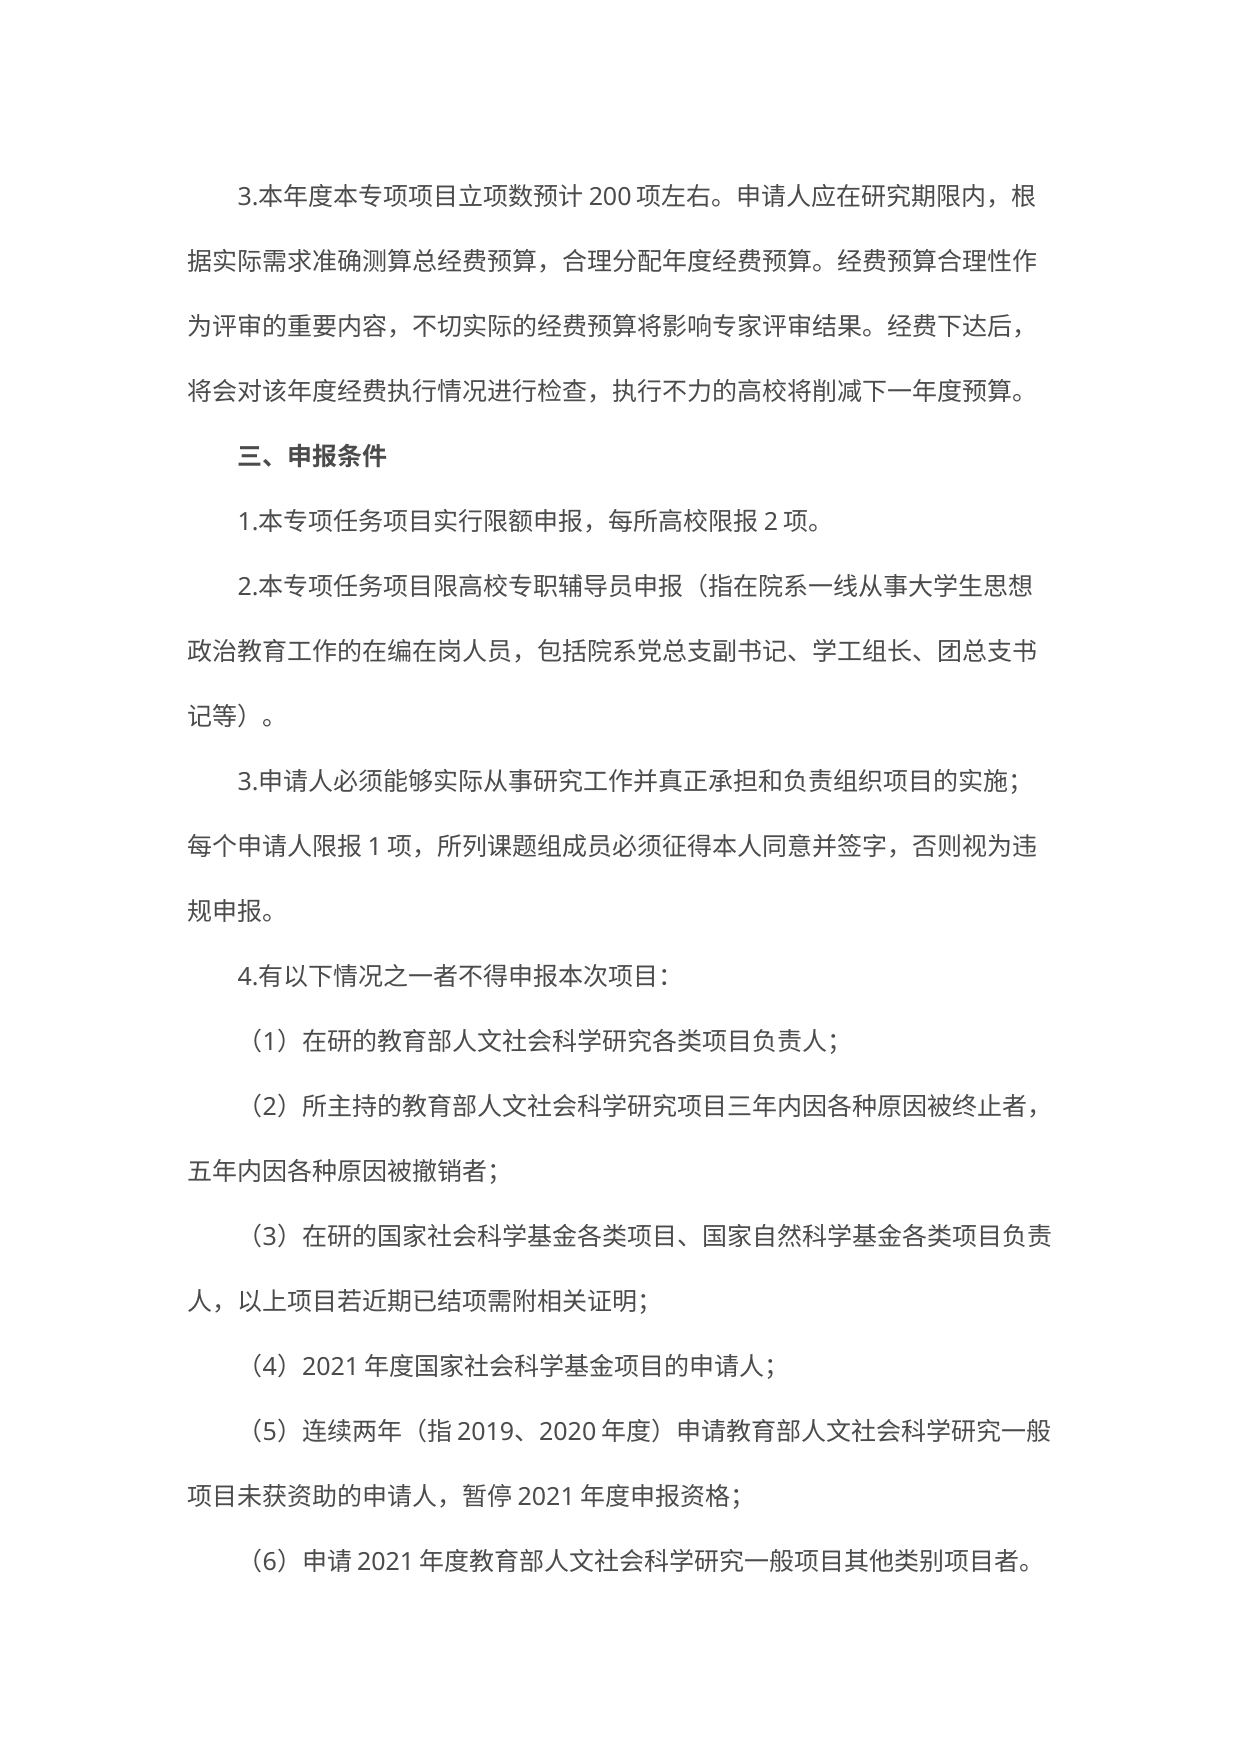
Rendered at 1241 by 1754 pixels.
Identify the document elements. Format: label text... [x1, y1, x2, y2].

text （3）在研的国家社会科学基金各类项目、国家自然科学基金各类项目负责人，以上项目若近期已结项需附相关证明； [187, 1202, 1053, 1332]
text （4）2021年度国家社会科学基金项目的申请人； [187, 1332, 1053, 1397]
text （6）申请2021年度教育部人文社会科学研究一般项目其他类别项目者。 [187, 1527, 1053, 1592]
text 2.本专项任务项目限高校专职辅导员申报（指在院系一线从事大学生思想政治教育工作的在编在岗人员，包括院系党总支副书记、学工组长、团总支书记等）。 [187, 552, 1053, 747]
text 3.本年度本专项项目立项数预计200项左右。申请人应在研究期限内，根据实际需求准确测算总经费预算，合理分配年度经费预算。经费预算合理性作为评审的重要内容，不切实际的经费预算将影响专家评审结果。经费下达后，将会对该年度经费执行情况进行检查，执行不力的高校将削减下一年度预算。 [187, 162, 1053, 422]
text 三、申报条件 [187, 422, 1053, 487]
text 1.本专项任务项目实行限额申报，每所高校限报2项。 [187, 487, 1053, 552]
text 3.申请人必须能够实际从事研究工作并真正承担和负责组织项目的实施；每个申请人限报1项，所列课题组成员必须征得本人同意并签字，否则视为违规申报。 [187, 747, 1053, 942]
text （2）所主持的教育部人文社会科学研究项目三年内因各种原因被终止者，五年内因各种原因被撤销者； [187, 1072, 1053, 1202]
text 4.有以下情况之一者不得申报本次项目： [187, 942, 1053, 1007]
text （1）在研的教育部人文社会科学研究各类项目负责人； [187, 1007, 1053, 1072]
text （5）连续两年（指2019、2020年度）申请教育部人文社会科学研究一般项目未获资助的申请人，暂停2021年度申报资格； [187, 1397, 1053, 1527]
